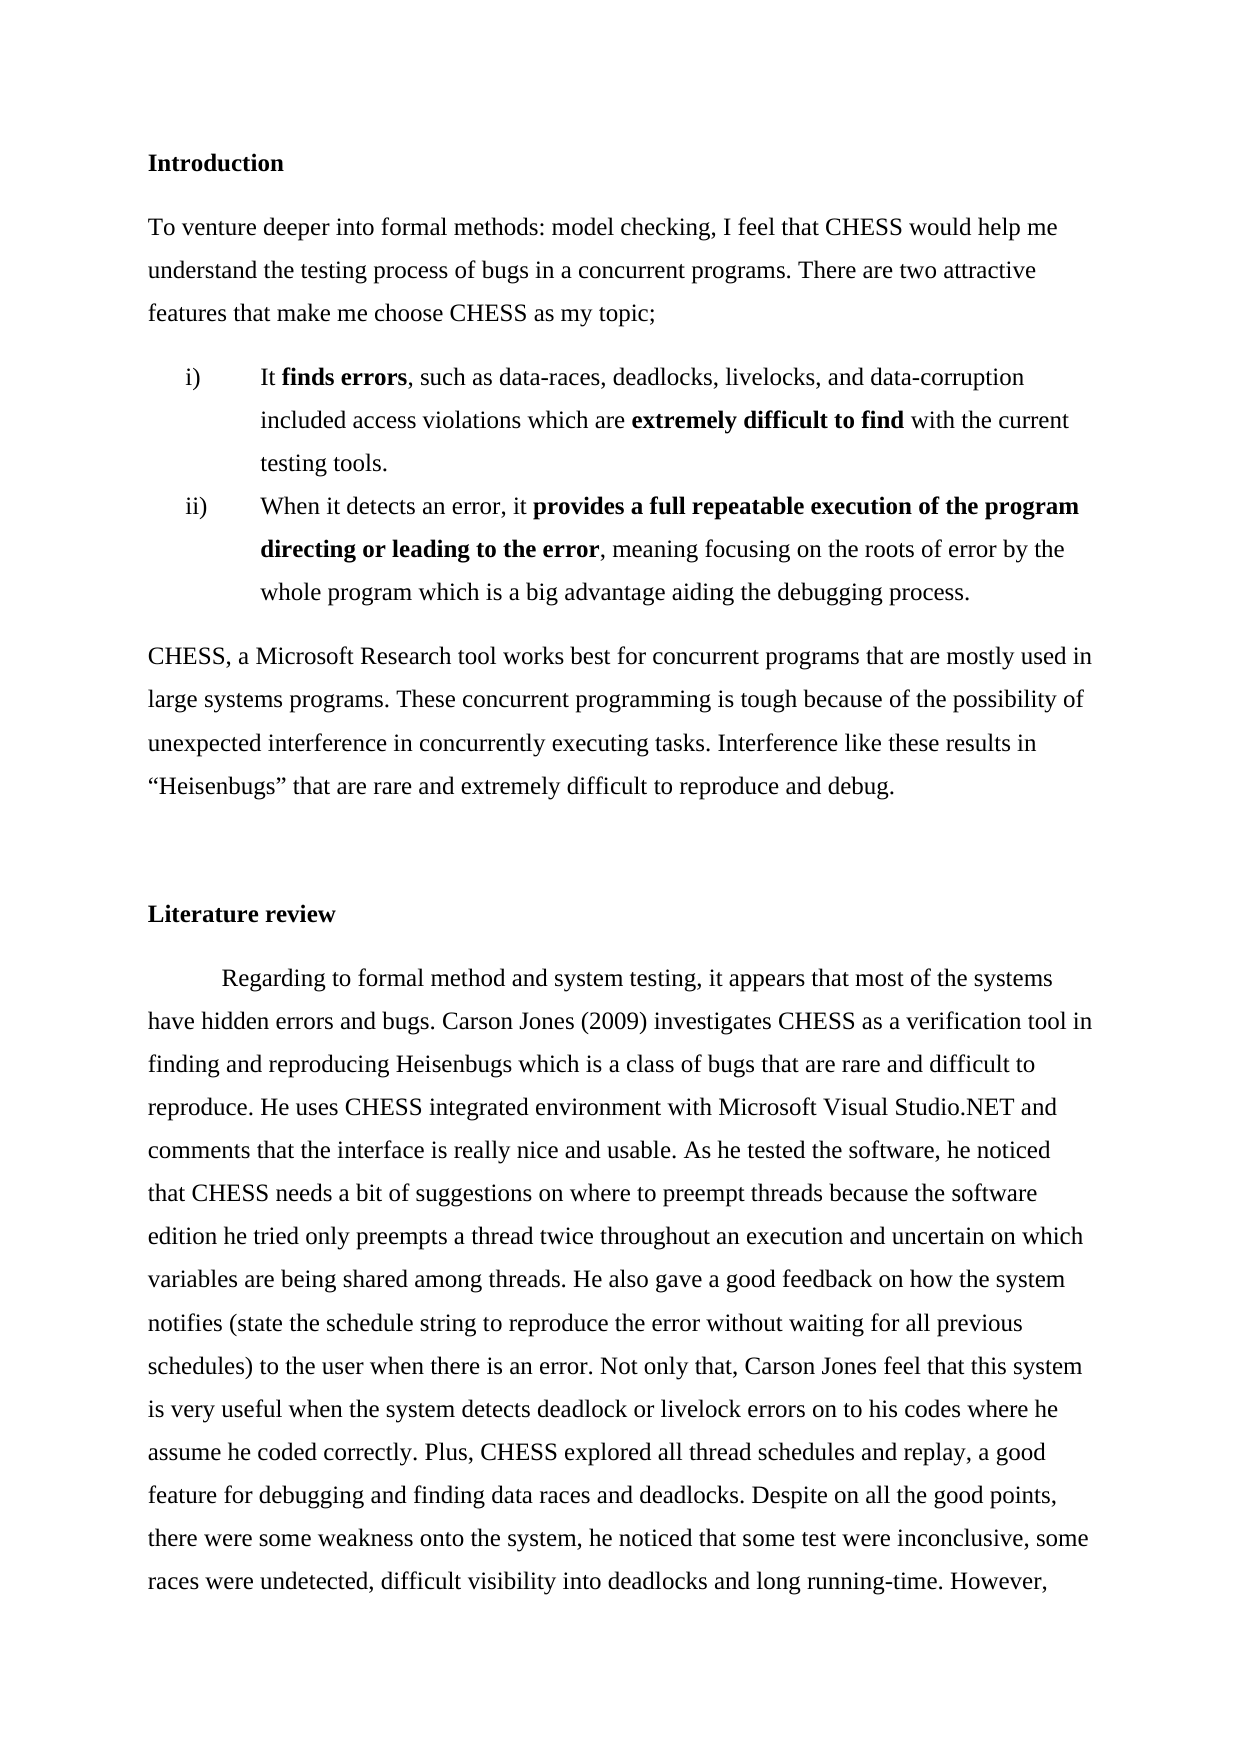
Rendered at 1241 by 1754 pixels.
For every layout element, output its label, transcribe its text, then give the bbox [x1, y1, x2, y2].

text Introduction [148, 148, 1093, 176]
text CHESS, a Microsoft Research tool works best for concurrent programs that are mostly used in large systems programs. These concurrent programming is tough because of the possibility of unexpected interference in concurrently executing tasks. Interference like these results in “Heisenbugs” that are rare and extremely difficult to reproduce and debug. [148, 641, 1093, 799]
text Literature review [148, 899, 1093, 927]
list It finds errors, such as data-races, deadlocks, livelocks, and data-corruption included access violations which are extremely difficult to find with the current testing tools. [185, 362, 1093, 477]
text To venture deeper into formal methods: model checking, I feel that CHESS would help me understand the testing process of bugs in a concurrent programs. There are two attractive features that make me choose CHESS as my topic; [148, 212, 1093, 327]
list When it detects an error, it provides a full repeatable execution of the program directing or leading to the error, meaning focusing on the roots of error by the whole program which is a big advantage aiding the debugging process. [185, 491, 1093, 606]
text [148, 963, 1093, 1595]
